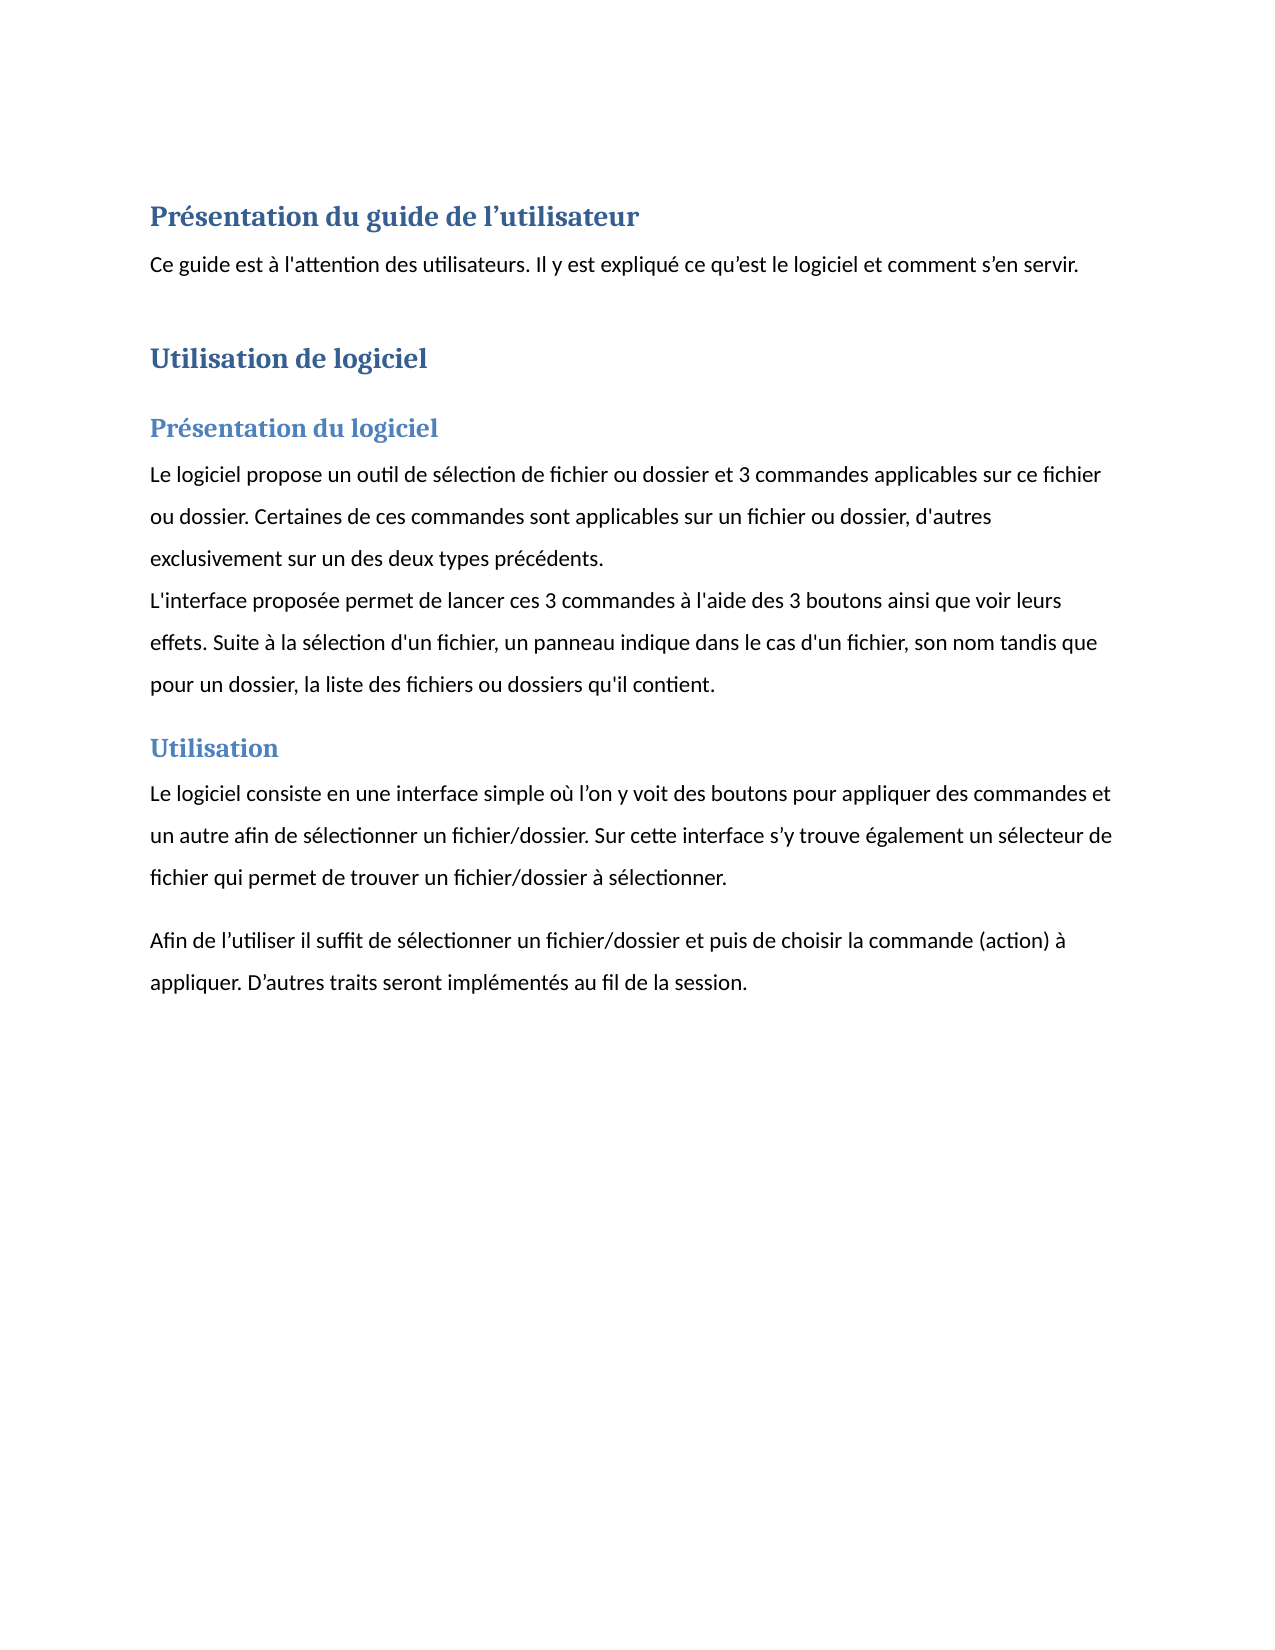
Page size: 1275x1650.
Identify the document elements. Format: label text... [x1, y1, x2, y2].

text Ce guide est à l'attention des utilisateurs. Il y est expliqué ce qu’est le logiciel et comment s’en servir. [150, 250, 1125, 278]
text Utilisation [150, 733, 1125, 764]
text Le logiciel consiste en une interface simple où l’on y voit des boutons pour appliquer des commandes et un autre afin de sélectionner un fichier/dossier. Sur cette interface s’y trouve également un sélecteur de fichier qui permet de trouver un fichier/dossier à sélectionner. [150, 779, 1125, 891]
text Présentation du guide de l’utilisateur [150, 200, 1125, 233]
text Utilisation de logiciel [150, 342, 1125, 376]
text Présentation du logiciel [150, 413, 1125, 444]
text Afin de l’utiliser il suffit de sélectionner un fichier/dossier et puis de choisir la commande (action) à appliquer. D’autres traits seront implémentés au fil de la session. [150, 926, 1125, 996]
text L'interface proposée permet de lancer ces 3 commandes à l'aide des 3 boutons ainsi que voir leurs effets. Suite à la sélection d'un fichier, un panneau indique dans le cas d'un fichier, son nom tandis que pour un dossier, la liste des fichiers ou dossiers qu'il contient. [150, 586, 1125, 698]
text Le logiciel propose un outil de sélection de fichier ou dossier et 3 commandes applicables sur ce fichier ou dossier. Certaines de ces commandes sont applicables sur un fichier ou dossier, d'autres exclusivement sur un des deux types précédents. [150, 460, 1125, 572]
